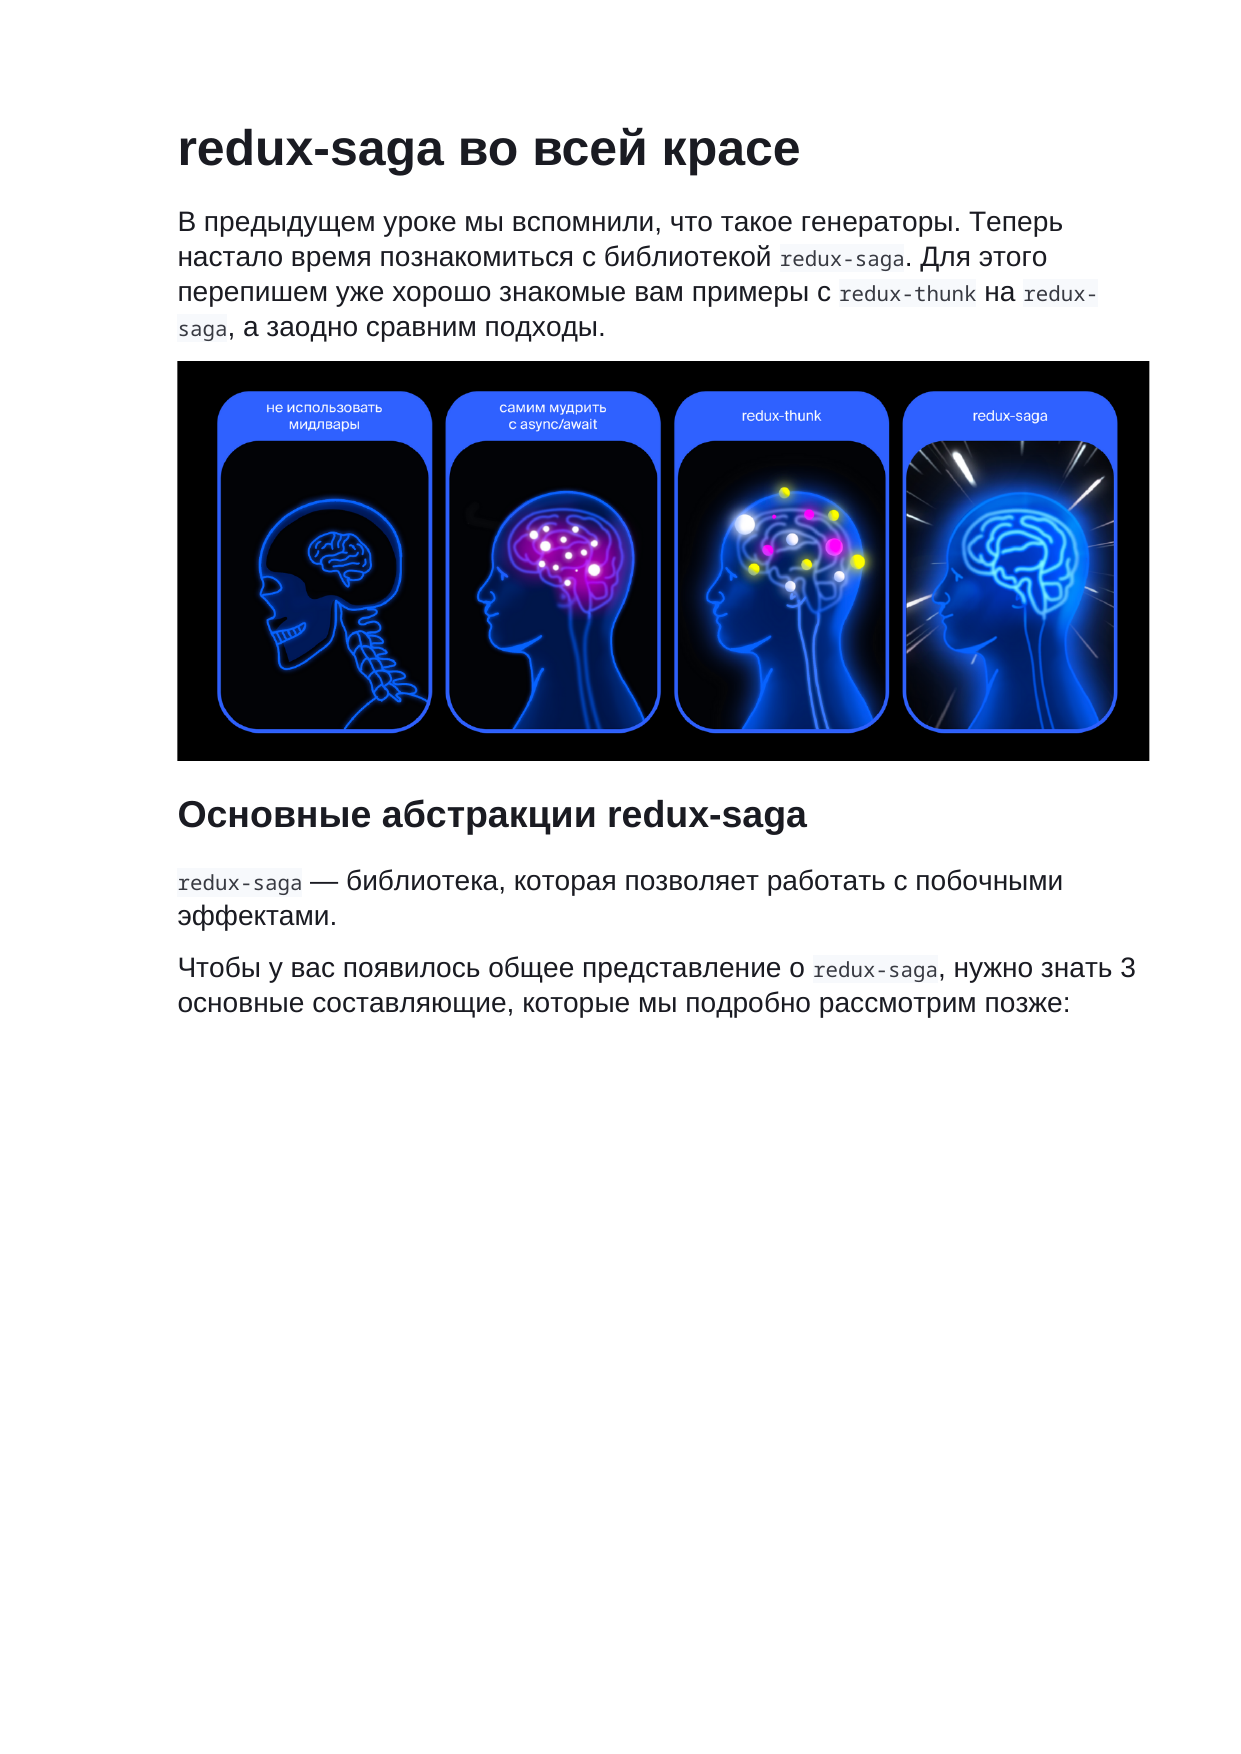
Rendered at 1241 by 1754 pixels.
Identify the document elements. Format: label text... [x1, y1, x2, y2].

text Чтобы у вас появилось общее представление о redux-saga, нужно знать 3 основные составляющие, которые мы подробно рассмотрим позже: [177, 951, 1152, 1018]
picture [177, 361, 1150, 761]
text В предыдущем уроке мы вспомнили, что такое генераторы. Теперь настало время познакомиться с библиотекой redux-saga. Для этого перепишем уже хорошо знакомые вам примеры с redux-thunk на redux-saga, а заодно сравним подходы. [177, 205, 1152, 342]
text redux-saga — библиотека, которая позволяет работать с побочными эффектами. [177, 864, 1152, 932]
subtitle redux-saga во всей красе [177, 118, 1152, 176]
subtitle Основные абстракции redux-saga [177, 792, 1152, 835]
